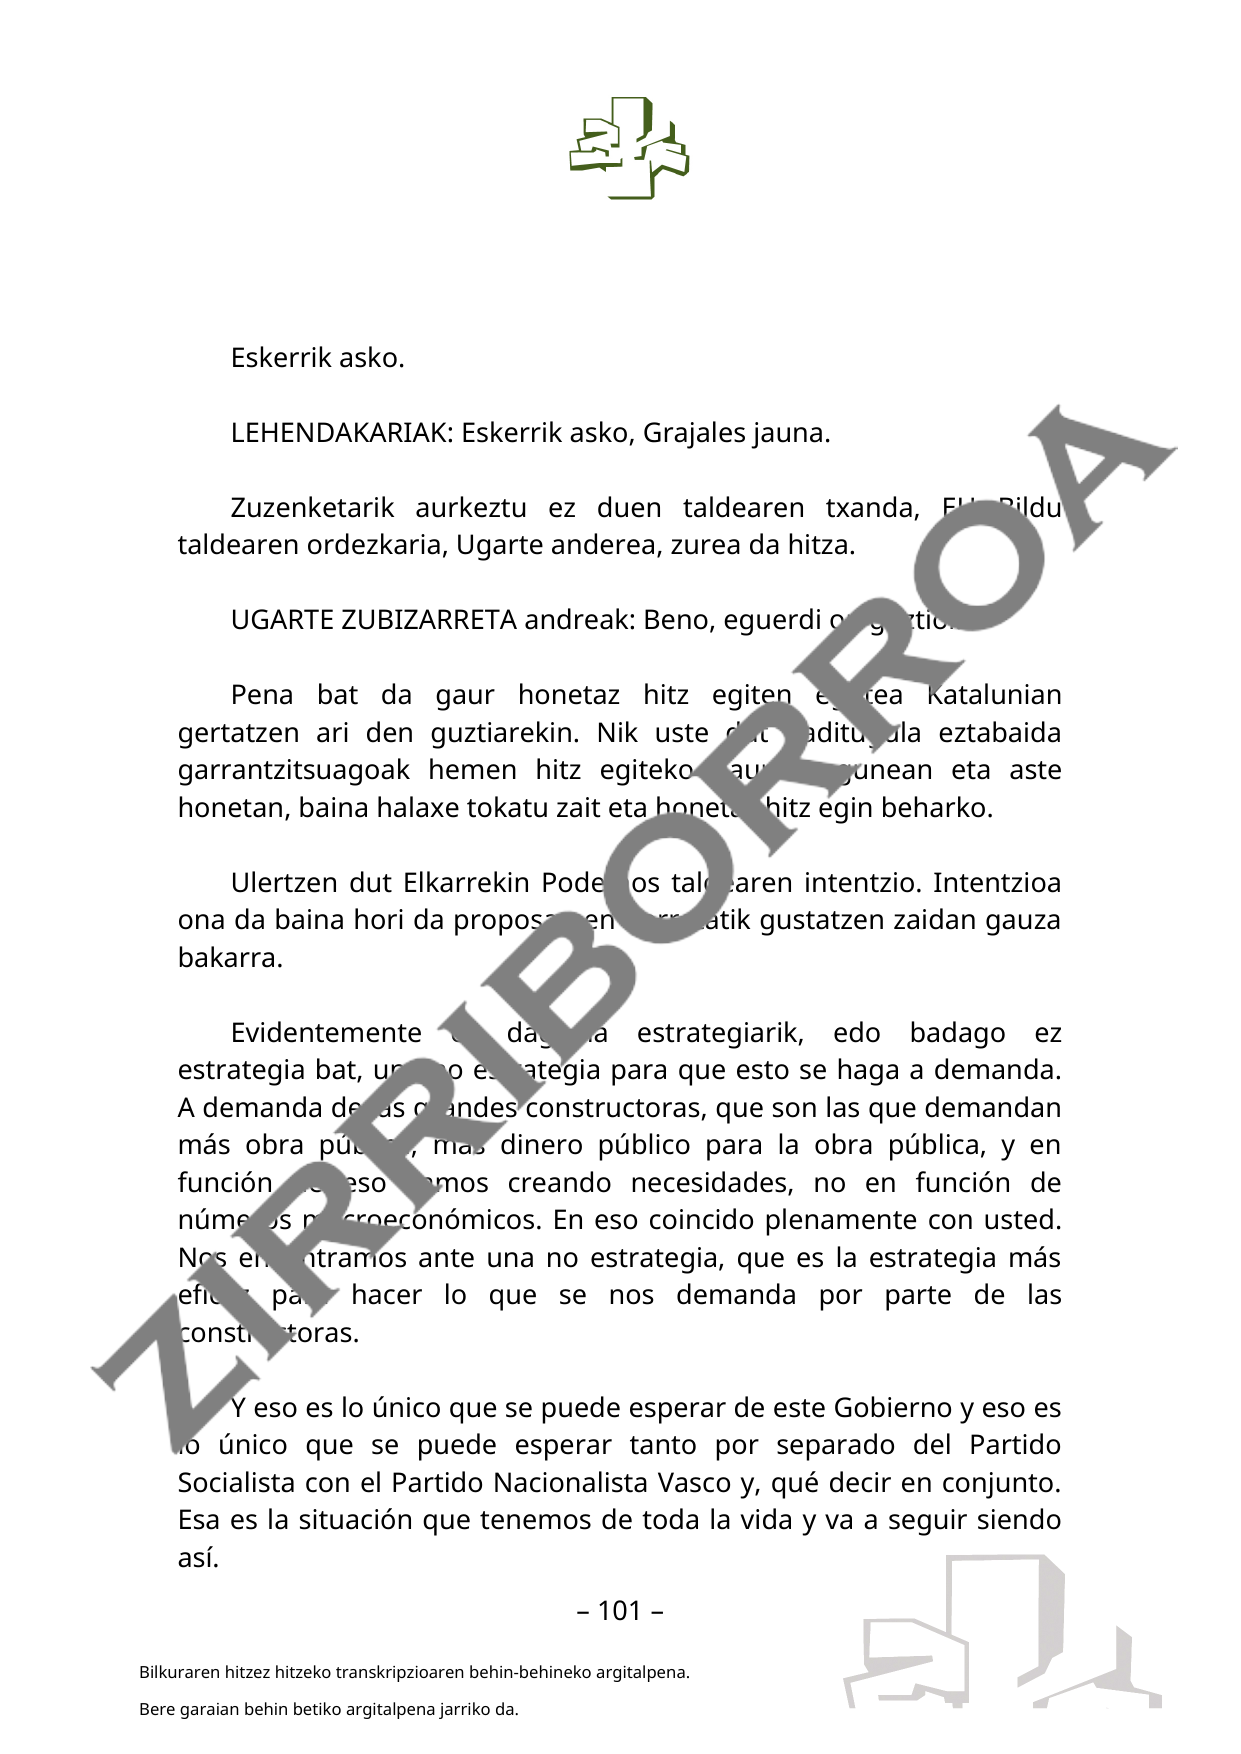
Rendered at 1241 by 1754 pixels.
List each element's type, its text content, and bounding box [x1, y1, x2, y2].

text Y eso es lo único que se puede esperar de este Gobierno y eso es lo único que se puede esperar tanto por separado del Partido Socialista con el Partido Nacionalista Vasco y, qué decir en conjunto. Esa es la situación que tenemos de toda la vida y va a seguir siendo así. [177, 1387, 1063, 1575]
picture [540, 74, 718, 223]
text UGARTE ZUBIZARRETA andreak: Beno, eguerdi on guztioi. [177, 600, 865, 637]
text LEHENDAKARIAK: Eskerrik asko, Grajales jauna. [177, 412, 1048, 450]
text Pena bat da gaur honetaz hitz egiten egotea Katalunian gertatzen ari den guztiarekin. Nik uste dut baditugula eztabaida garrantzitsuagoak hemen hitz egiteko gaurko egunean eta aste honetan, baina halaxe tokatu zait eta honetaz hitz egin beharko. [177, 675, 1063, 825]
text Eskerrik asko. [177, 337, 1063, 375]
text Zuzenketarik aurkeztu ez duen taldearen txanda, EH Bildu taldearen ordezkaria, Ugarte anderea, zurea da hitza. [177, 487, 1063, 562]
text Ulertzen dut Elkarrekin Podemos taldearen intentzio. Intentzioa ona da baina hori da proposamen horretatik gustatzen zaidan gauza bakarra. [177, 862, 1063, 975]
text Evidentemente ez dagoela estrategiarik, edo badago ez estrategia bat, una no estrategia para que esto se haga a demanda. A demanda de las grandes constructoras, que son las que demandan más obra pública, más dinero público para la obra pública, y en función de eso vamos creando necesidades, no en función de números macroeconómicos. En eso coincido plenamente con usted. Nos encontramos ante una no estrategia, que es la estrategia más eficaz para hacer lo que se nos demanda por parte de las constructoras. [177, 1012, 1063, 1350]
picture [797, 1491, 1169, 1710]
text UGARTE ZUBIZARRETA andreak: Beno, eguerdi on guztioi. [896, 600, 1063, 637]
